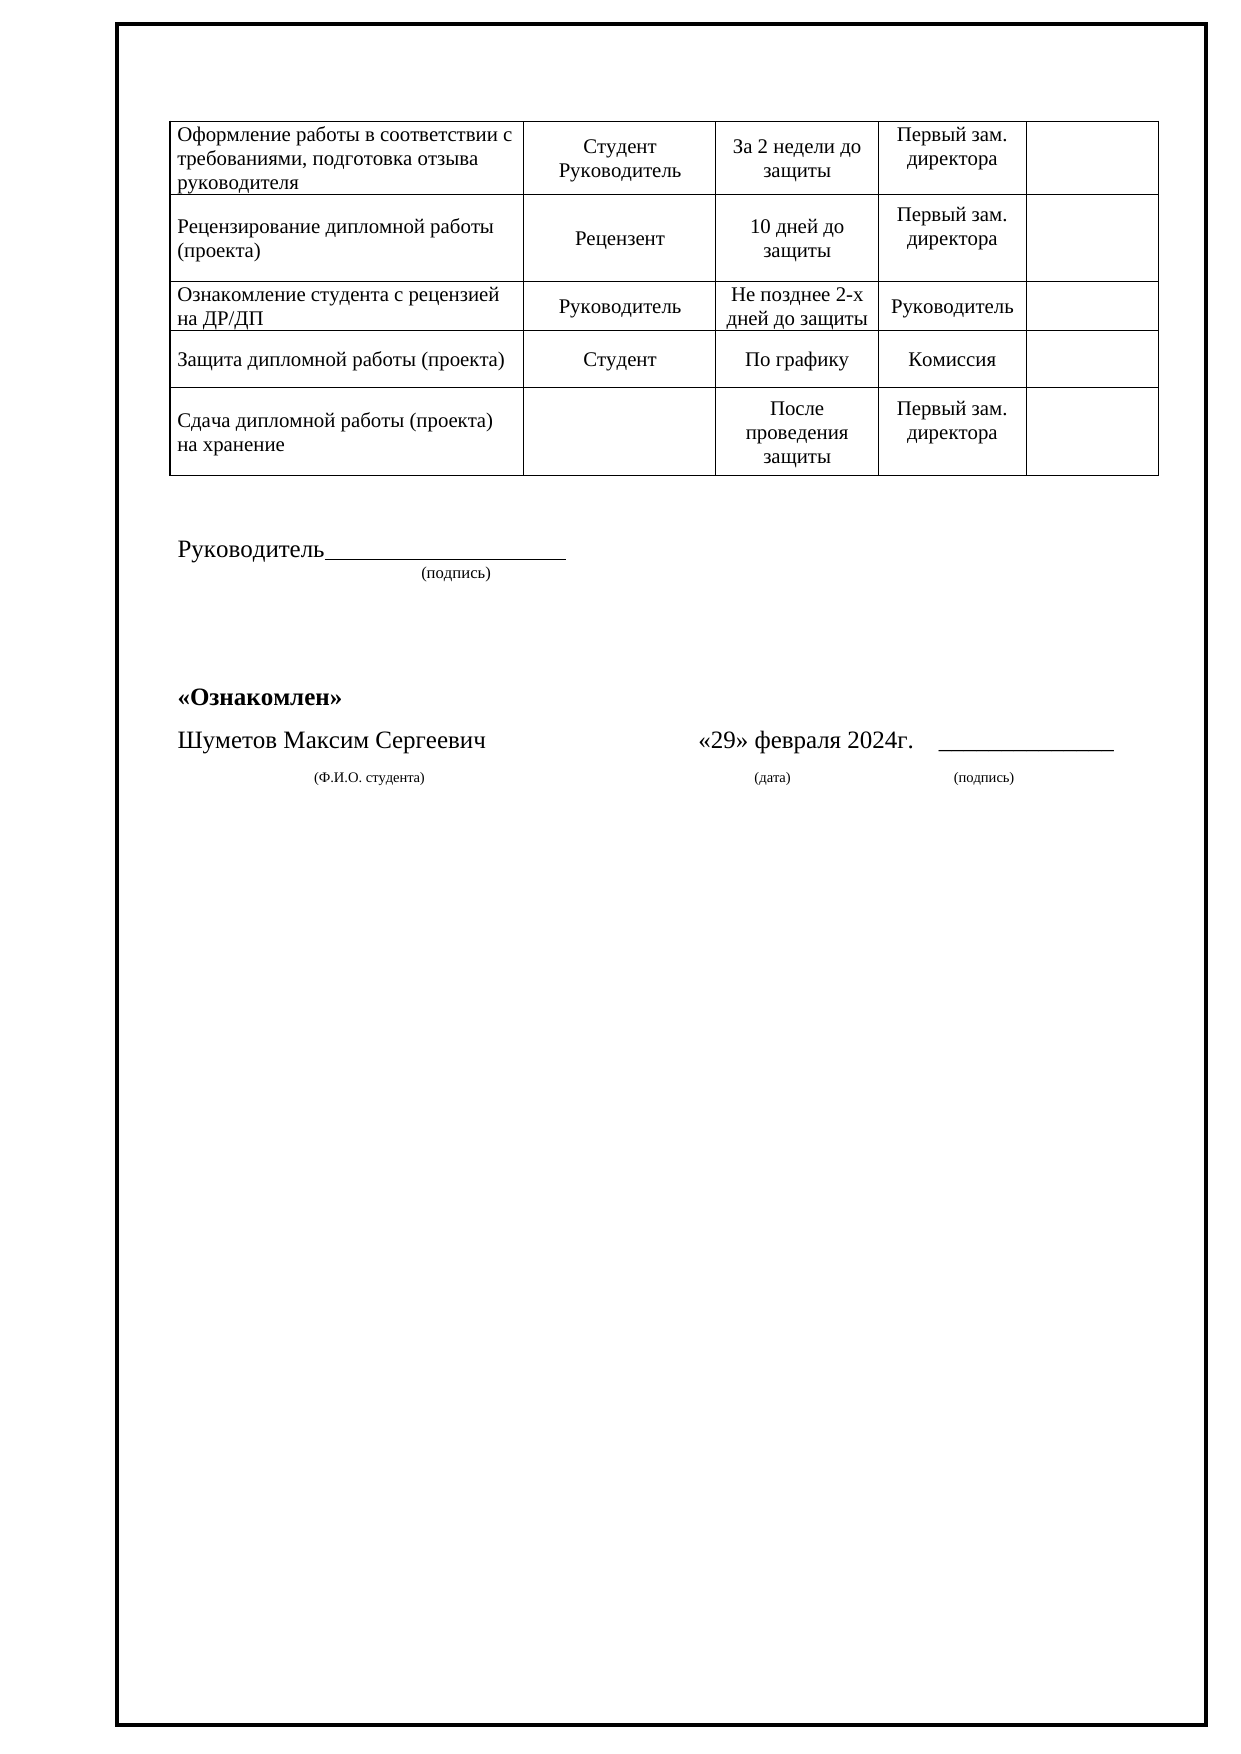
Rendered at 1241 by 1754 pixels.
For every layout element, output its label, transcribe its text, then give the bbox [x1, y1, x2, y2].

table_cell Первый зам. директора [879, 195, 1026, 281]
table_header [1027, 122, 1158, 194]
table_cell После проведения защиты [716, 388, 878, 475]
table_cell Студент [524, 331, 715, 387]
table_header Оформление работы в соответствии с требованиями, подготовка отзыва руководителя [171, 122, 523, 194]
text (подпись) [177, 563, 1128, 582]
table_cell Защита дипломной работы (проекта) [171, 331, 523, 387]
text (Ф.И.О. студента) (дата) (подпись) [177, 769, 1152, 797]
text «Ознакомлен» [177, 682, 1152, 711]
table_header Студент Руководитель [524, 122, 715, 194]
table_cell [1027, 282, 1158, 330]
table_cell Рецензирование дипломной работы (проекта) [171, 195, 523, 281]
table_cell 10 дней до защиты [716, 195, 878, 281]
table_cell Не позднее 2-х дней до защиты [716, 282, 878, 330]
table_header За 2 недели до защиты [716, 122, 878, 194]
table_cell [1027, 388, 1158, 475]
table_cell [1027, 195, 1158, 281]
table_cell Руководитель [879, 282, 1026, 330]
text Шуметов Максим Сергеевич «29» февраля 2024г. ______________ [177, 726, 1152, 754]
table_cell Комиссия [879, 331, 1026, 387]
table_cell [1027, 331, 1158, 387]
table_header Первый зам. директора [879, 122, 1026, 194]
table_cell По графику [716, 331, 878, 387]
table_cell Руководитель [524, 282, 715, 330]
table_cell Сдача дипломной работы (проекта) на хранение [171, 388, 523, 475]
table_cell Первый зам. директора [879, 388, 1026, 475]
table_cell Рецензент [524, 195, 715, 281]
table_cell Ознакомление студента с рецензией на ДР/ДП [171, 282, 523, 330]
table_cell [524, 388, 715, 475]
text Руководитель [177, 534, 1128, 563]
